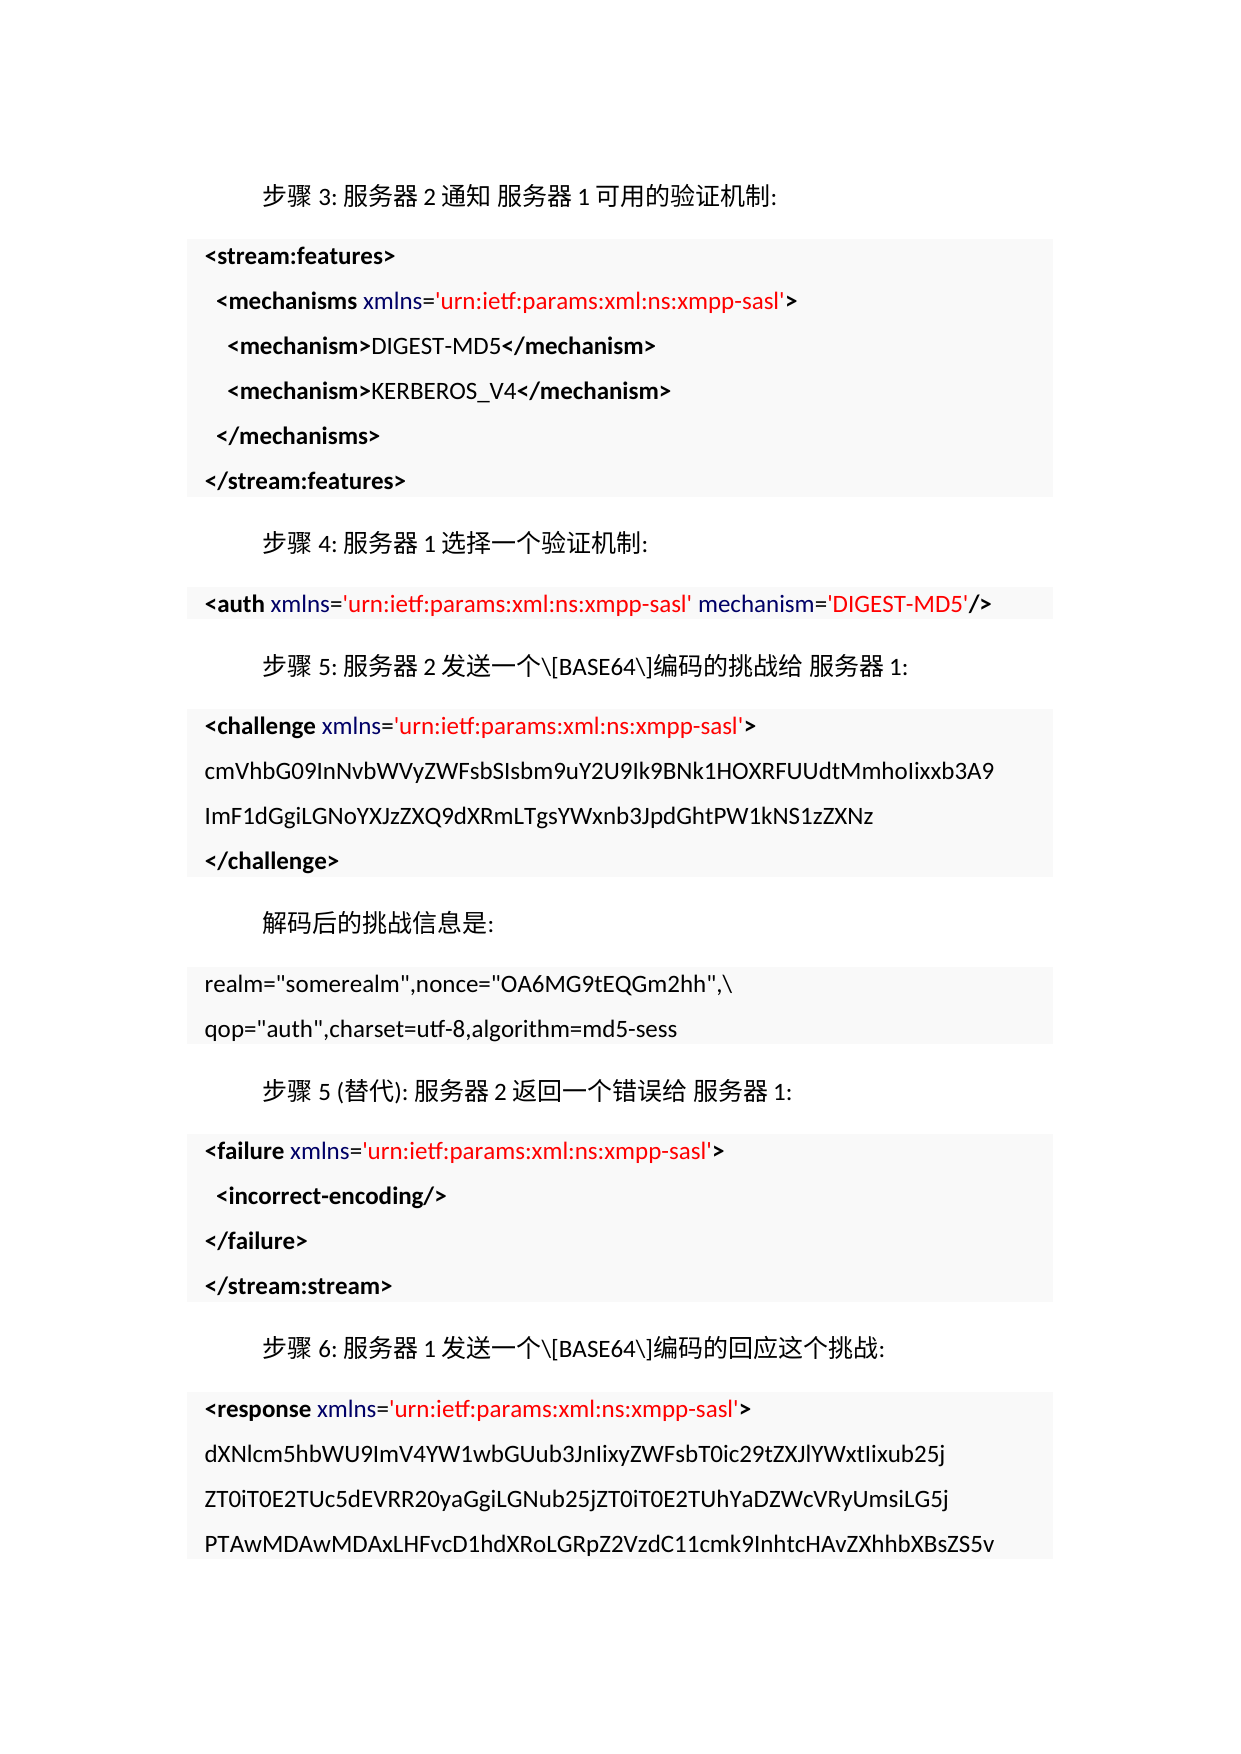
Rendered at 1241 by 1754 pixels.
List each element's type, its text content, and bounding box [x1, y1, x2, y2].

text realm="somerealm",nonce="OA6MG9tEQGm2hh",\ [187, 967, 1053, 999]
text <incorrect-encoding/> [187, 1179, 1053, 1212]
text 解码后的挑战信息是: [262, 889, 1053, 954]
text 步骤 5: 服务器2 发送一个\[BASE64\]编码的挑战给 服务器1: [262, 632, 1053, 697]
text </stream:stream> [187, 1269, 1053, 1302]
text </mechanisms> [187, 419, 1053, 452]
text dXNlcm5hbWU9ImV4YW1wbGUub3JnIixyZWFsbT0ic29tZXJlYWxtIixub25j [187, 1437, 1053, 1469]
text 步骤 4: 服务器1 选择一个验证机制: [262, 509, 1053, 574]
text </challenge> [187, 844, 1053, 877]
text <auth xmlns='urn:ietf:params:xml:ns:xmpp-sasl' mechanism='DIGEST-MD5'/> [187, 587, 1053, 619]
text </stream:features> [187, 464, 1053, 497]
text ImF1dGgiLGNoYXJzZXQ9dXRmLTgsYWxnb3JpdGhtPW1kNS1zZXNz [187, 799, 1053, 832]
text <mechanism>DIGEST-MD5</mechanism> [187, 329, 1053, 362]
text qop="auth",charset=utf-8,algorithm=md5-sess [187, 1012, 1053, 1044]
text ZT0iT0E2TUc5dEVRR20yaGgiLGNub25jZT0iT0E2TUhYaDZWcVRyUmsiLG5j [187, 1482, 1053, 1514]
text <mechanisms xmlns='urn:ietf:params:xml:ns:xmpp-sasl'> [187, 284, 1053, 317]
text <mechanism>KERBEROS_V4</mechanism> [187, 374, 1053, 407]
text 步骤 6: 服务器1 发送一个\[BASE64\]编码的回应这个挑战: [262, 1314, 1053, 1379]
text <failure xmlns='urn:ietf:params:xml:ns:xmpp-sasl'> [187, 1134, 1053, 1167]
text </failure> [187, 1224, 1053, 1257]
text PTAwMDAwMDAxLHFvcD1hdXRoLGRpZ2VzdC11cmk9InhtcHAvZXhhbXBsZS5v [187, 1527, 1053, 1559]
text 步骤 3: 服务器2 通知 服务器1 可用的验证机制: [262, 162, 1053, 227]
text <response xmlns='urn:ietf:params:xml:ns:xmpp-sasl'> [187, 1392, 1053, 1424]
text 步骤 5 (替代): 服务器2 返回一个错误给 服务器1: [262, 1057, 1053, 1122]
text <stream:features> [187, 239, 1053, 272]
text cmVhbG09InNvbWVyZWFsbSIsbm9uY2U9Ik9BNk1HOXRFUUdtMmhoIixxb3A9 [187, 754, 1053, 787]
text <challenge xmlns='urn:ietf:params:xml:ns:xmpp-sasl'> [187, 709, 1053, 742]
